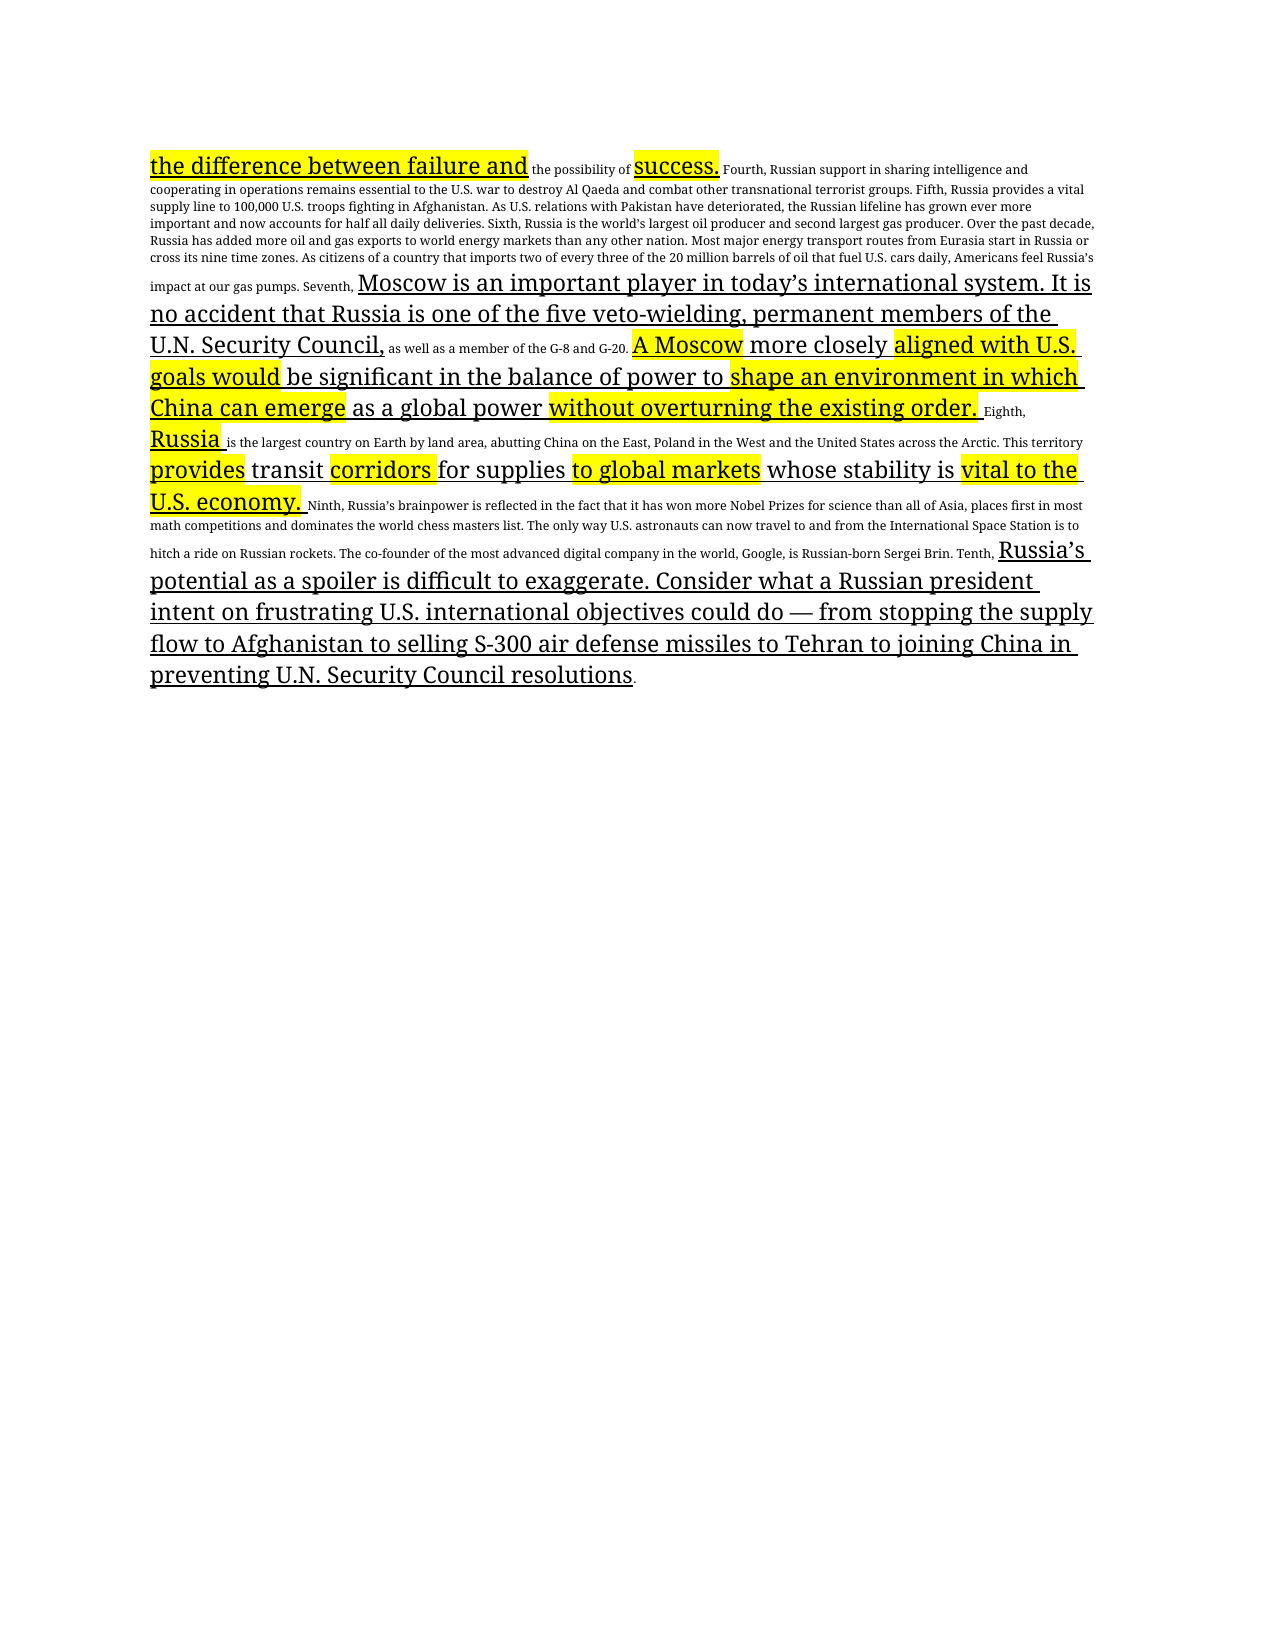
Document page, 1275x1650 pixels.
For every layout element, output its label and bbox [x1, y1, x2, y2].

text [150, 150, 1095, 690]
